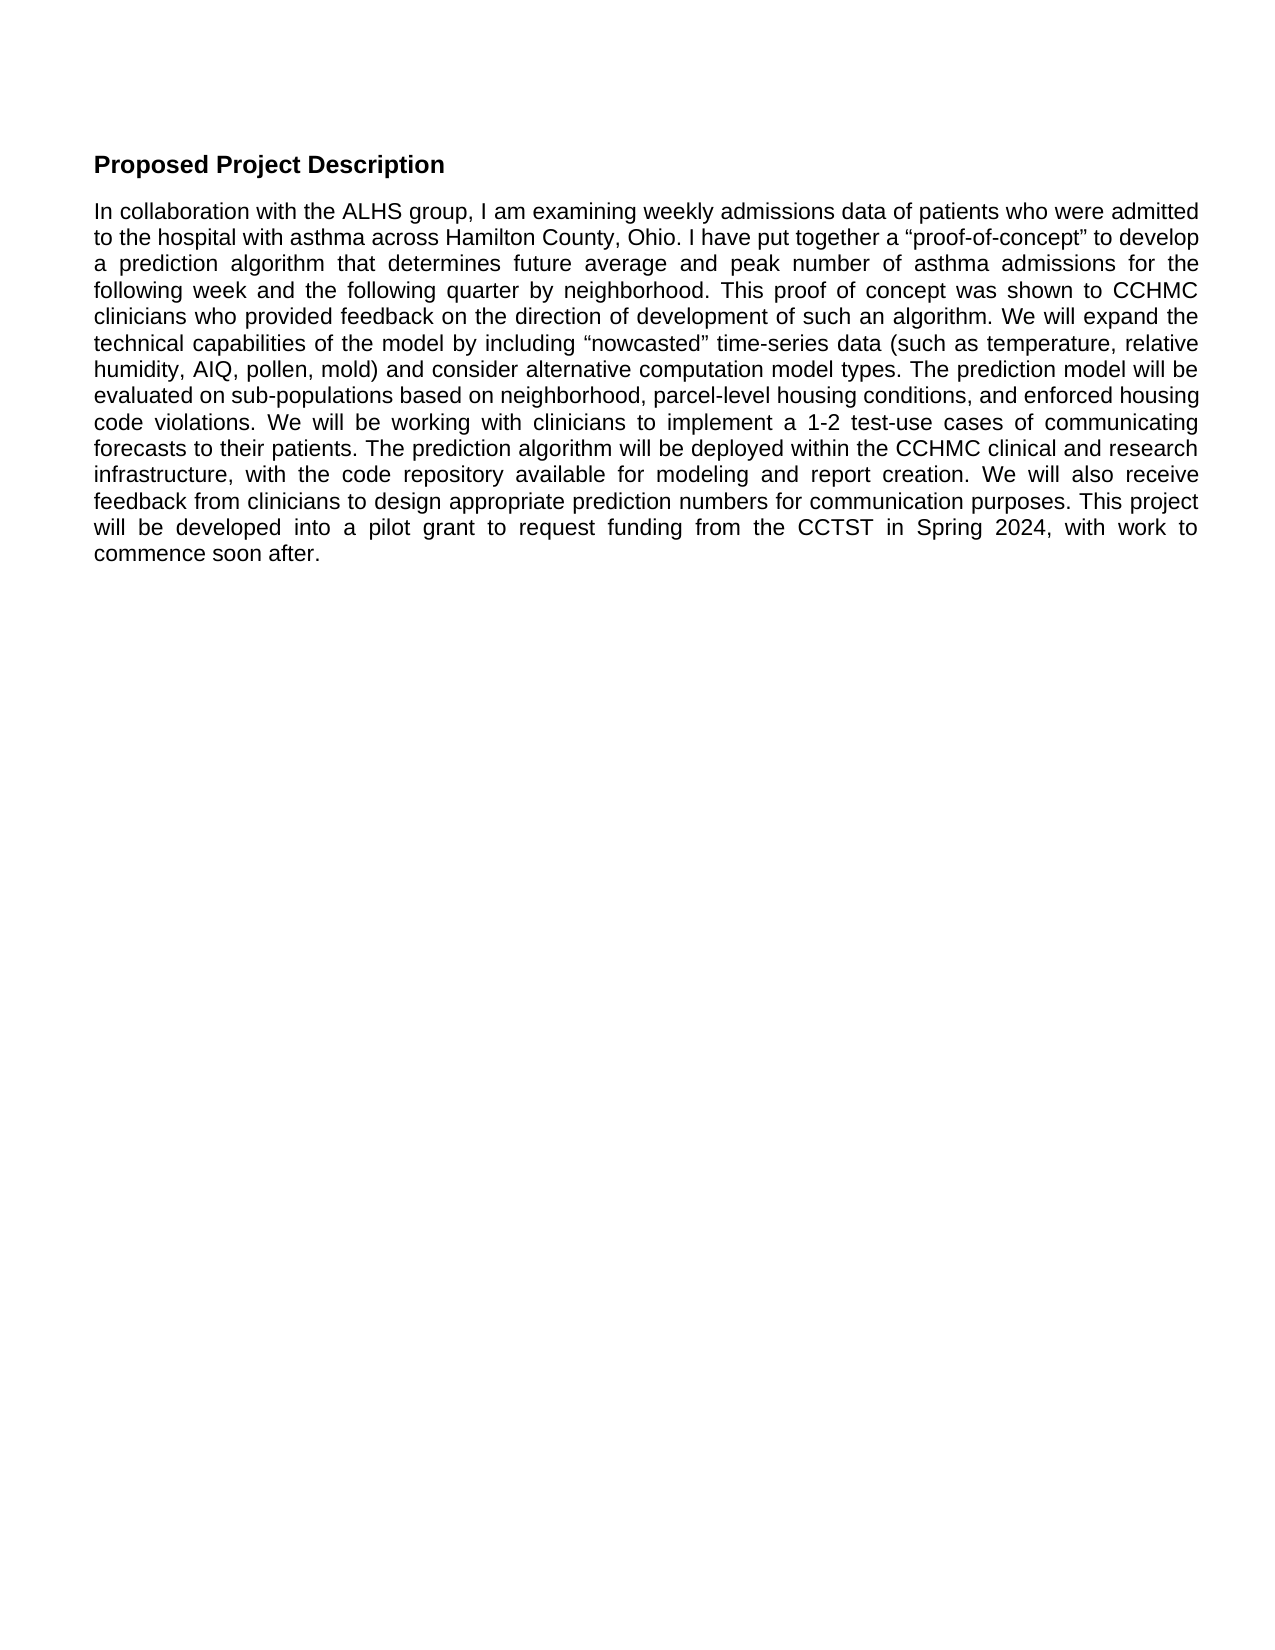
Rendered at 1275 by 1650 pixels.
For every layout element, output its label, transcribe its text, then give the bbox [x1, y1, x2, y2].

text Proposed Project Description [94, 150, 1125, 179]
text In collaboration with the ALHS group, I am examining weekly admissions data of patients who were admitted to the hospital with asthma across Hamilton County, Ohio. I have put together a “proof-of-concept” to develop a prediction algorithm that determines future average and peak number of asthma admissions for the following week and the following quarter by neighborhood. This proof of concept was shown to CCHMC clinicians who provided feedback on the direction of development of such an algorithm. We will expand the technical capabilities of the model by including “nowcasted” time-series data (such as temperature, relative humidity, AIQ, pollen, mold) and consider alternative computation model types. The prediction model will be evaluated on sub-populations based on neighborhood, parcel-level housing conditions, and enforced housing code violations. We will be working with clinicians to implement a 1-2 test-use cases of communicating forecasts to their patients. The prediction algorithm will be deployed within the CCHMC clinical and research infrastructure, with the code repository available for modeling and report creation. We will also receive feedback from clinicians to design appropriate prediction numbers for communication purposes. This project will be developed into a pilot grant to request funding from the CCTST in Spring 2024, with work to commence soon after. [94, 198, 1200, 567]
